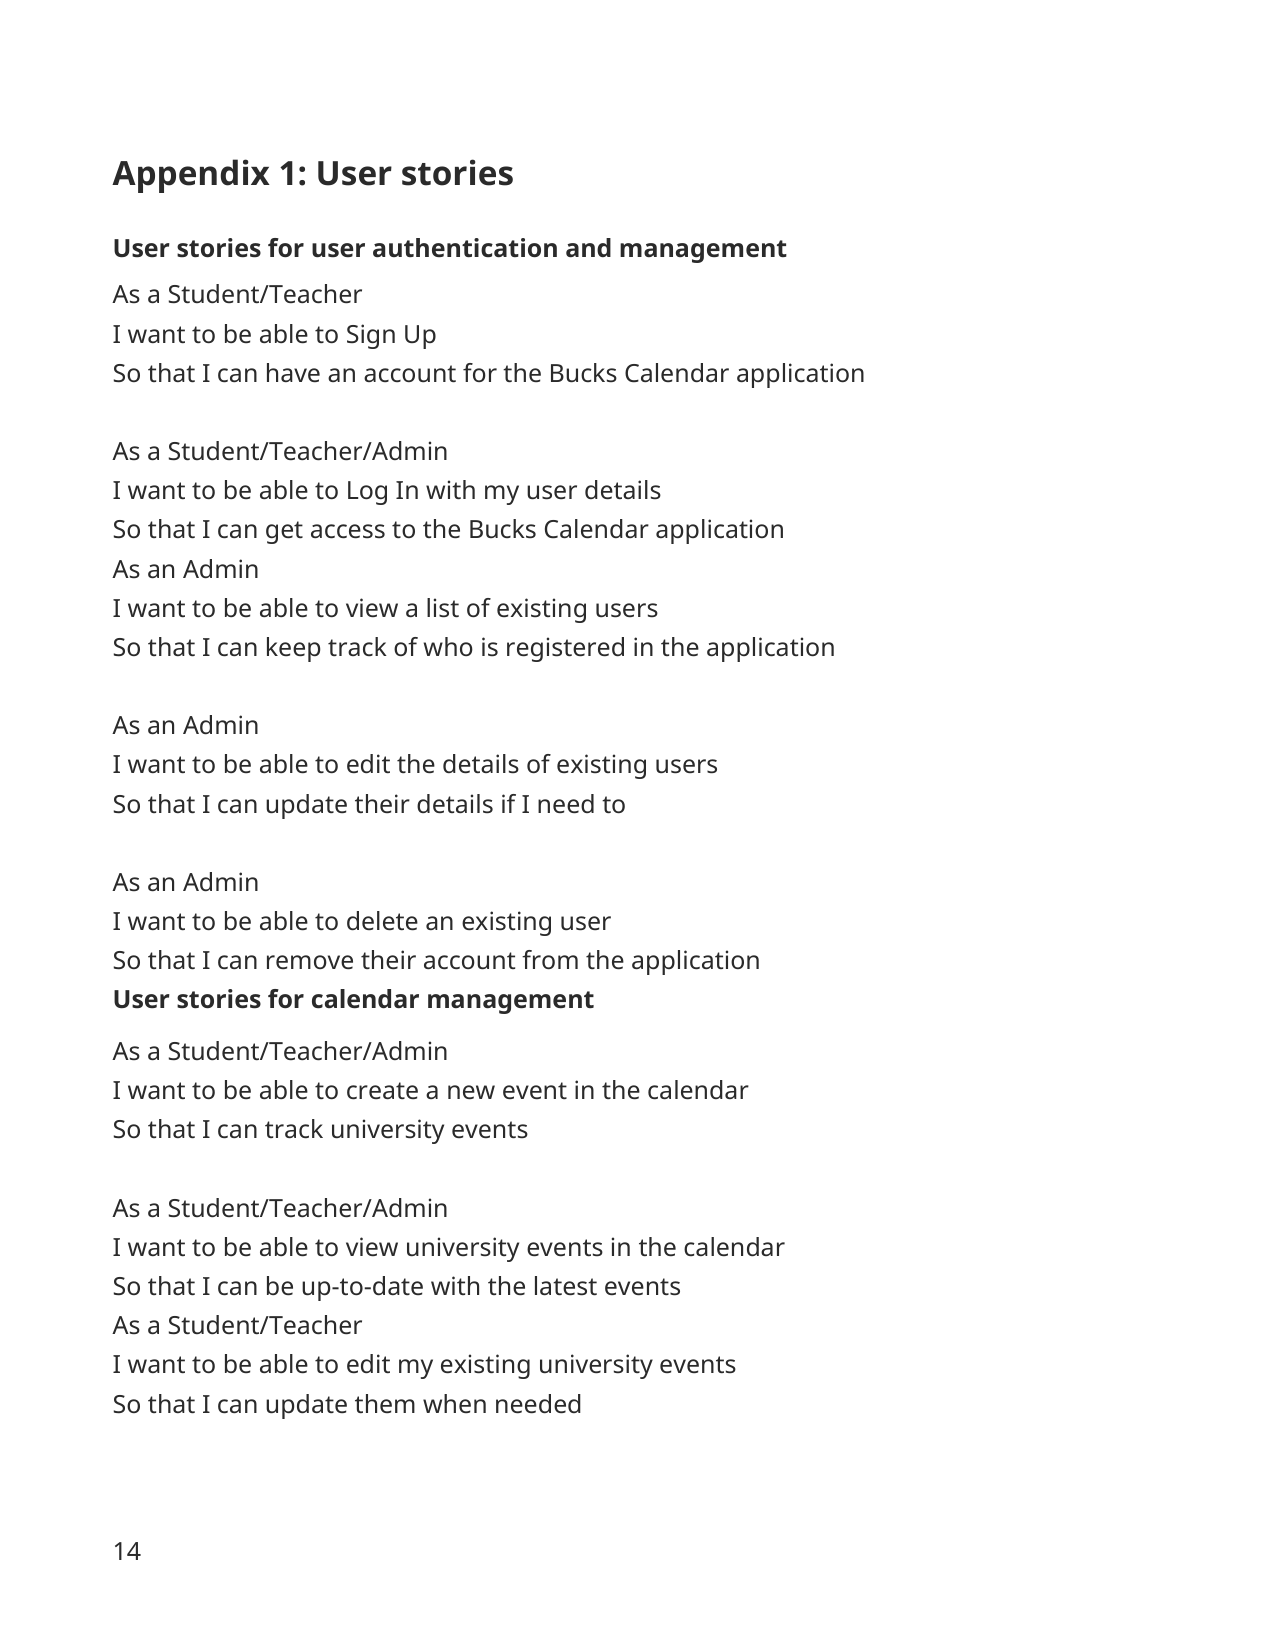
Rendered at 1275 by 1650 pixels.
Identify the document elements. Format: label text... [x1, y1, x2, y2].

text So that I can keep track of who is registered in the application [112, 630, 1162, 664]
text Appendix 1: User stories [112, 150, 1162, 195]
text So that I can have an account for the Bucks Calendar application [112, 356, 1162, 389]
text So that I can update them when needed [112, 1386, 1162, 1420]
text As a Student/Teacher [112, 277, 1162, 311]
text As a Student/Teacher/Admin [112, 1034, 1162, 1068]
text I want to be able to edit the details of existing users [112, 747, 1162, 781]
text As a Student/Teacher [112, 1308, 1162, 1342]
text So that I can be up-to-date with the latest events [112, 1269, 1162, 1303]
subtitle User stories for user authentication and management [112, 231, 1162, 265]
text I want to be able to create a new event in the calendar [112, 1073, 1162, 1107]
text I want to be able to view university events in the calendar [112, 1230, 1162, 1264]
text So that I can remove their account from the application [112, 943, 1162, 977]
text I want to be able to view a list of existing users [112, 591, 1162, 624]
text As a Student/Teacher/Admin [112, 1191, 1162, 1224]
text As an Admin [112, 551, 1162, 585]
text As an Admin [112, 708, 1162, 742]
text I want to be able to Sign Up [112, 316, 1162, 350]
text So that I can track university events [112, 1112, 1162, 1146]
text As a Student/Teacher/Admin [112, 434, 1162, 468]
text As an Admin [112, 865, 1162, 899]
subtitle User stories for calendar management [112, 982, 1162, 1016]
text I want to be able to delete an existing user [112, 904, 1162, 938]
text So that I can get access to the Bucks Calendar application [112, 512, 1162, 546]
text I want to be able to Log In with my user details [112, 473, 1162, 507]
text I want to be able to edit my existing university events [112, 1347, 1162, 1381]
text So that I can update their details if I need to [112, 786, 1162, 820]
